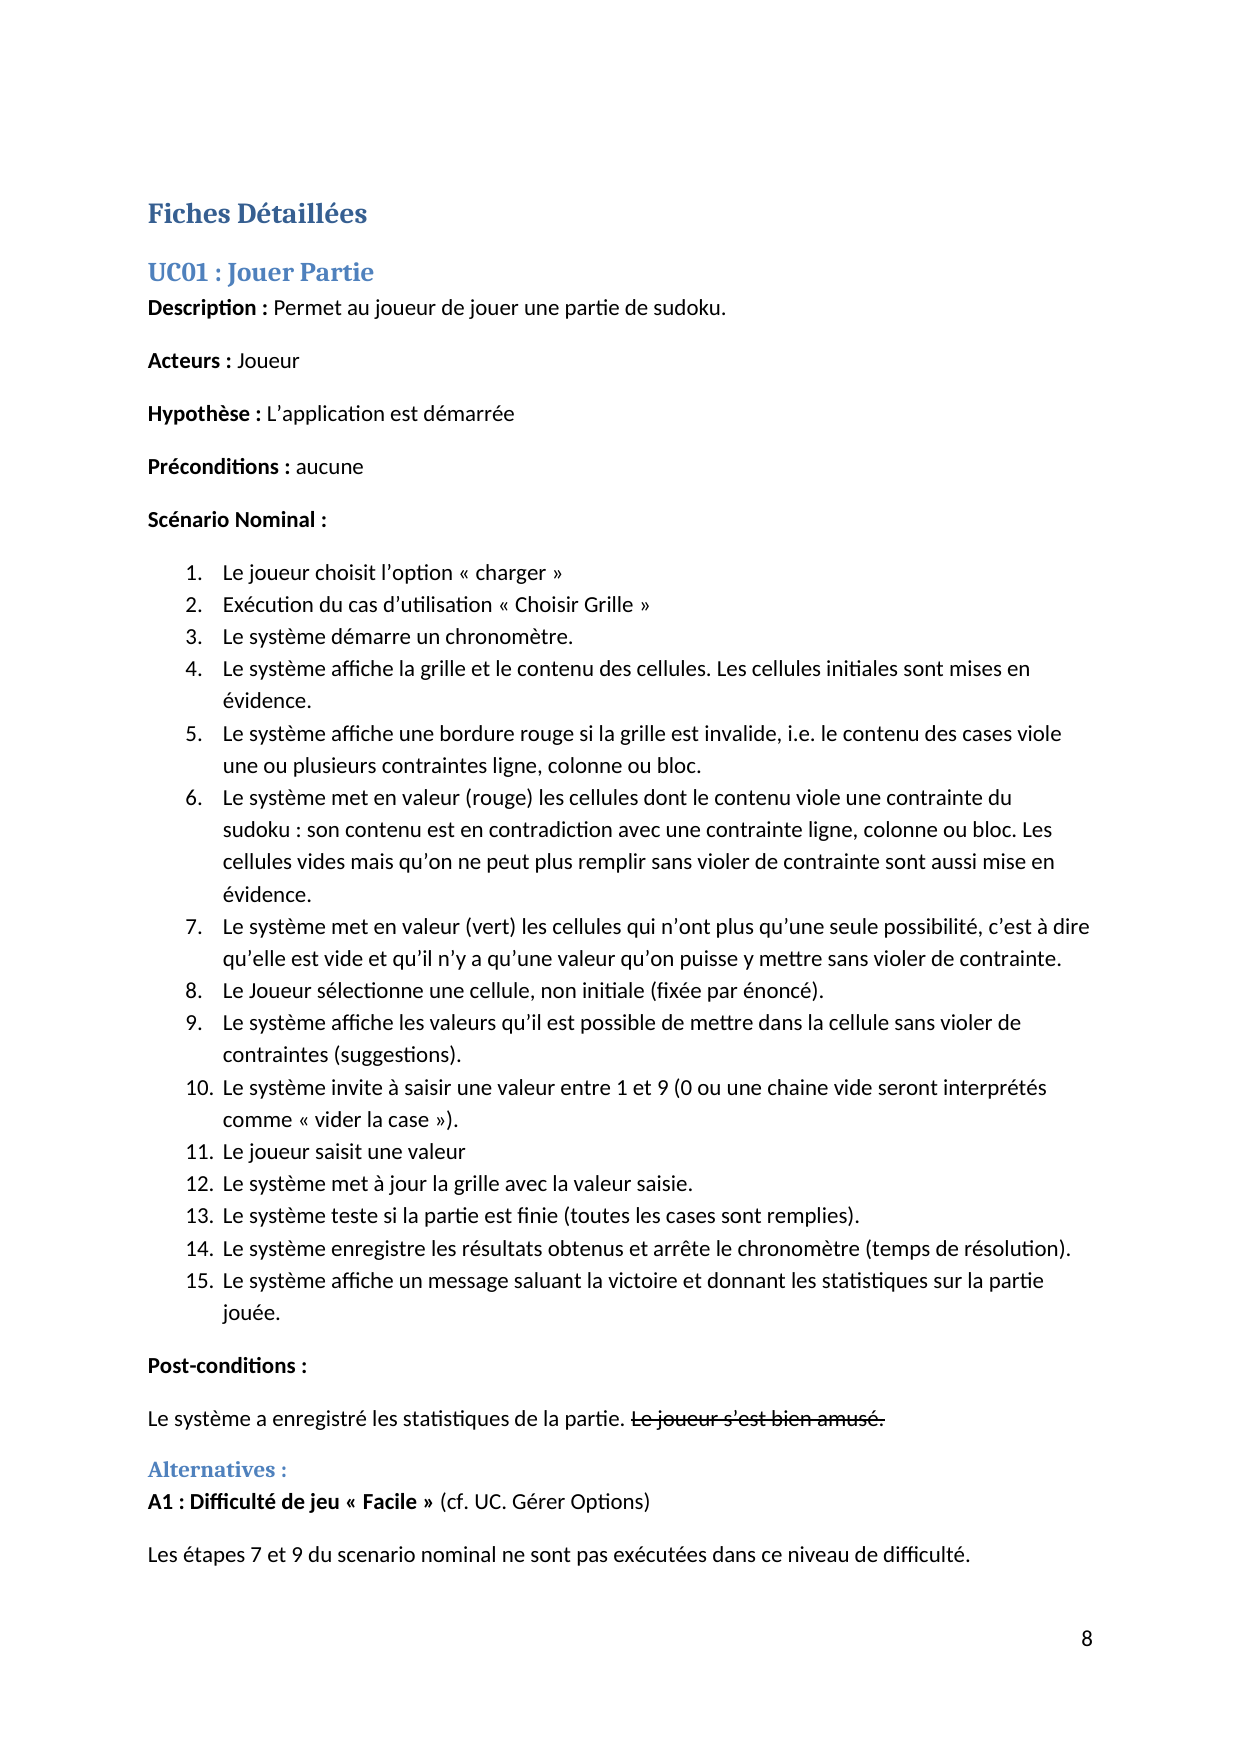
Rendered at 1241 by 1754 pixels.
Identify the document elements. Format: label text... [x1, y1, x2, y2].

list Le système invite à saisir une valeur entre 1 et 9 (0 ou une chaine vide seront interprétés comme « vider la case »). [185, 1073, 1093, 1133]
list Exécution du cas d’utilisation « Choisir Grille » [185, 590, 1093, 618]
list Le système affiche une bordure rouge si la grille est invalide, i.e. le contenu des cases viole une ou plusieurs contraintes ligne, colonne ou bloc. [185, 719, 1093, 779]
list Le système affiche la grille et le contenu des cellules. Les cellules initiales sont mises en évidence. [185, 654, 1093, 714]
text Préconditions : aucune [148, 452, 1093, 480]
list Le système démarre un chronomètre. [185, 622, 1093, 650]
text Hypothèse : L’application est démarrée [148, 399, 1093, 427]
list Le système met en valeur (vert) les cellules qui n’ont plus qu’une seule possibilité, c’est à dire qu’elle est vide et qu’il n’y a qu’une valeur qu’on puisse y mettre sans violer de contrainte. [185, 912, 1093, 972]
text A1 : Difficulté de jeu « Facile » (cf. UC. Gérer Options) [148, 1487, 1093, 1515]
list Le système affiche les valeurs qu’il est possible de mettre dans la cellule sans violer de contraintes (suggestions). [185, 1008, 1093, 1069]
list Le Joueur sélectionne une cellule, non initiale (fixée par énoncé). [185, 976, 1093, 1004]
list Le système teste si la partie est finie (toutes les cases sont remplies). [185, 1202, 1093, 1229]
list Le système affiche un message saluant la victoire et donnant les statistiques sur la partie jouée. [185, 1266, 1093, 1326]
list Le système met à jour la grille avec la valeur saisie. [185, 1169, 1093, 1197]
text Acteurs : Joueur [148, 346, 1093, 374]
text Les étapes 7 et 9 du scenario nominal ne sont pas exécutées dans ce niveau de difficulté. [148, 1540, 1093, 1568]
list Le joueur saisit une valeur [185, 1137, 1093, 1165]
text Scénario Nominal : [148, 505, 1093, 533]
subtitle Alternatives : [148, 1457, 1093, 1483]
text Post-conditions : [148, 1351, 1093, 1379]
list Le joueur choisit l’option « charger » [185, 558, 1093, 586]
subtitle UC01 : Jouer Partie [148, 257, 1093, 288]
subtitle Fiches Détaillées [148, 198, 1093, 231]
list Le système enregistre les résultats obtenus et arrête le chronomètre (temps de résolution). [185, 1234, 1093, 1262]
list Le système met en valeur (rouge) les cellules dont le contenu viole une contrainte du sudoku : son contenu est en contradiction avec une contrainte ligne, colonne ou bloc. Les cellules vides mais qu’on ne peut plus remplir sans violer de contrainte sont aussi mise en évidence. [185, 783, 1093, 908]
text Description : Permet au joueur de jouer une partie de sudoku. [148, 293, 1093, 321]
text Le système a enregistré les statistiques de la partie. Le joueur s’est bien amusé. [148, 1404, 1093, 1432]
